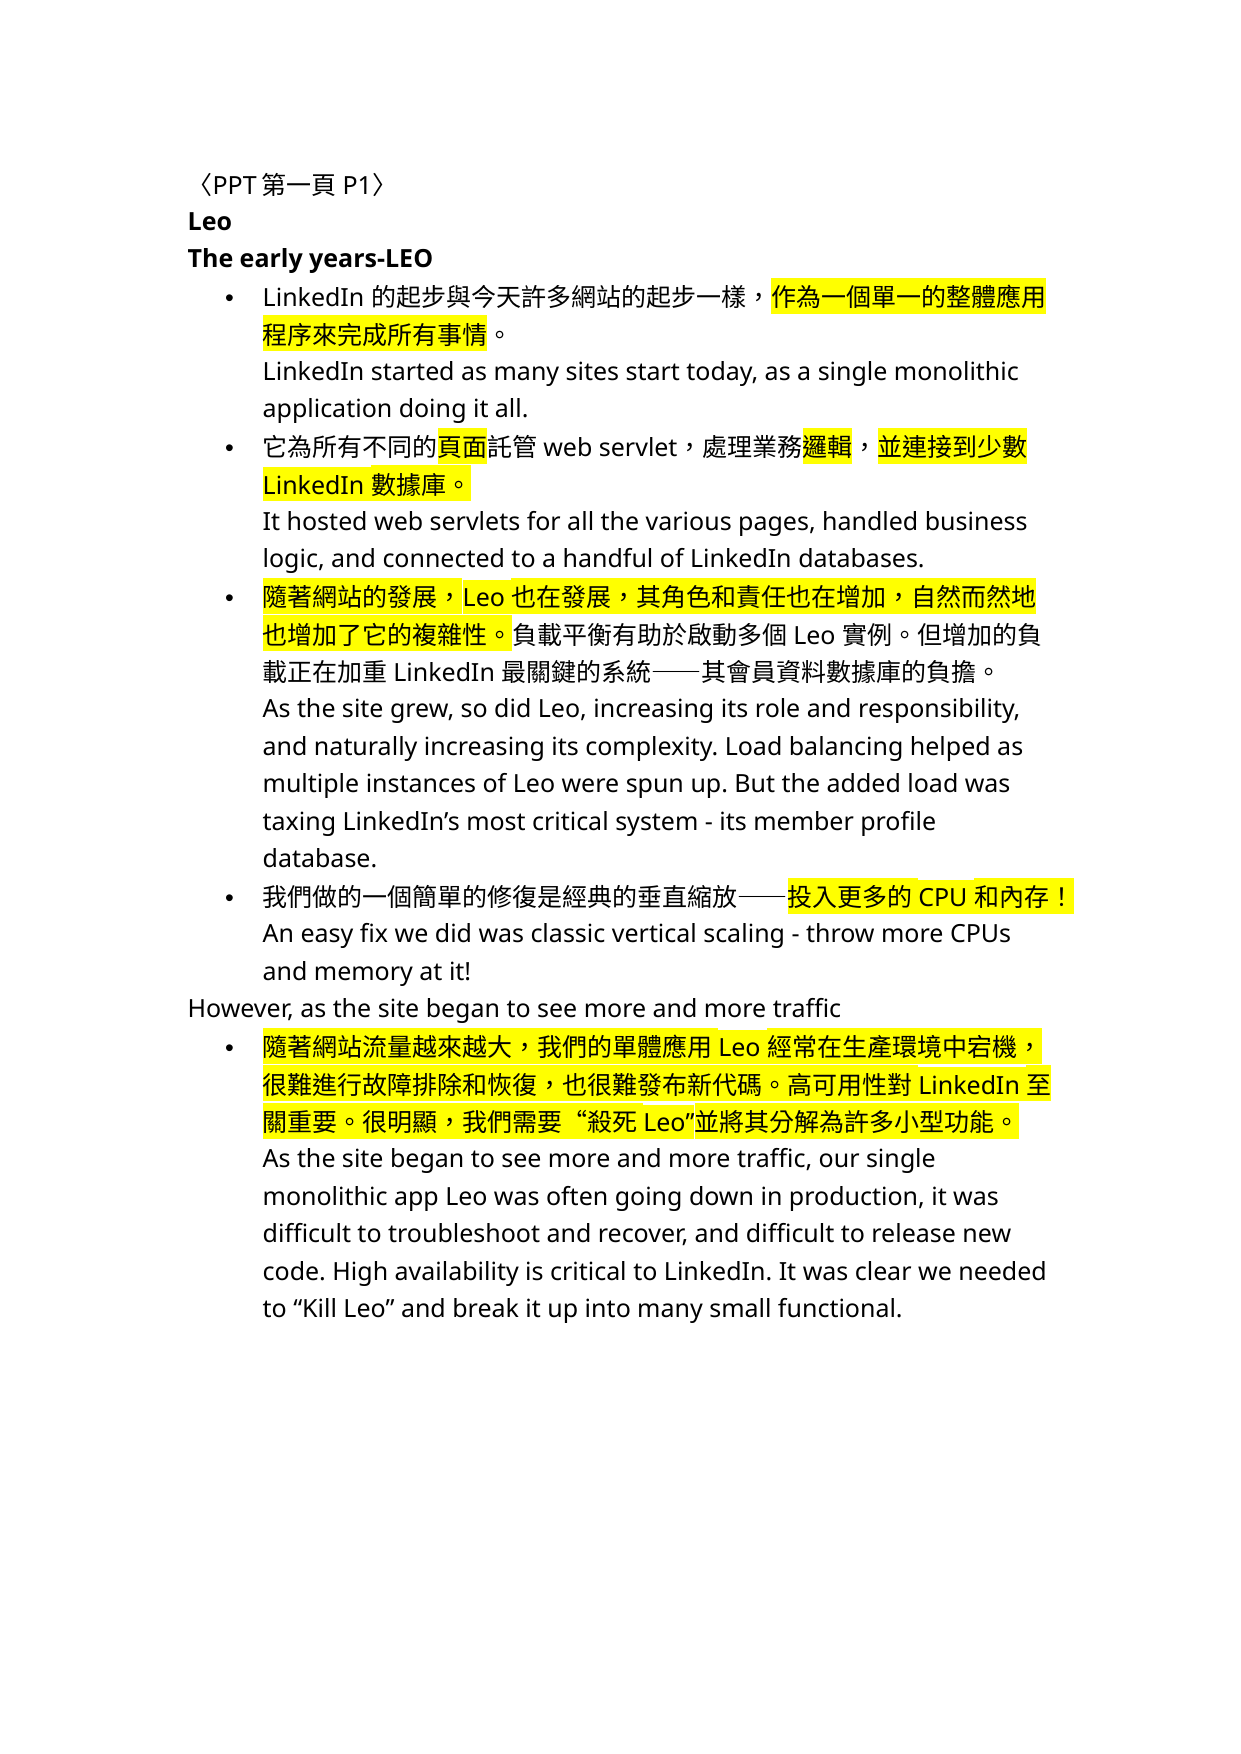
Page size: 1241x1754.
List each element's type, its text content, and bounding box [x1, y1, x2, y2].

text However, as the site began to see more and more traffic [187, 989, 1053, 1027]
list 它為所有不同的頁面託管 web servlet，處理業務邏輯，並連接到少數 LinkedIn 數據庫。 It hosted web servlets for all the various pages, handled business logic, and connected to a handful of LinkedIn databases. [225, 427, 1053, 577]
list 隨著網站的發展，Leo 也在發展，其角色和責任也在增加，自然而然地也增加了它的複雜性。負載平衡有助於啟動多個 Leo 實例。但增加的負載正在加重 LinkedIn 最關鍵的系統——其會員資料數據庫的負擔。 As the site grew, so did Leo, increasing its role and responsibility, and naturally increasing its complexity. Load balancing helped as multiple instances of Leo were spun up. But the added load was taxing LinkedIn’s most critical system - its member profile database. [225, 577, 1053, 877]
text The early years-LEO [187, 239, 1053, 277]
text 〈PPT第一頁 P1〉 [187, 164, 1053, 202]
list 我們做的一個簡單的修復是經典的垂直縮放——投入更多的 CPU 和內存！ An easy fix we did was classic vertical scaling - throw more CPUs and memory at it! [225, 877, 1053, 989]
text Leo [187, 202, 1053, 239]
list LinkedIn 的起步與今天許多網站的起步一樣，作為一個單一的整體應用程序來完成所有事情。 LinkedIn started as many sites start today, as a single monolithic application doing it all. [225, 277, 1053, 427]
list 隨著網站流量越來越大，我們的單體應用 Leo 經常在生產環境中宕機，很難進行故障排除和恢復，也很難發布新代碼。高可用性對 LinkedIn 至關重要。很明顯，我們需要“殺死 Leo”並將其分解為許多小型功能。 As the site began to see more and more traffic, our single monolithic app Leo was often going down in production, it was difficult to troubleshoot and recover, and difficult to release new code. High availability is critical to LinkedIn. It was clear we needed to “Kill Leo” and break it up into many small functional. [225, 1027, 1053, 1327]
